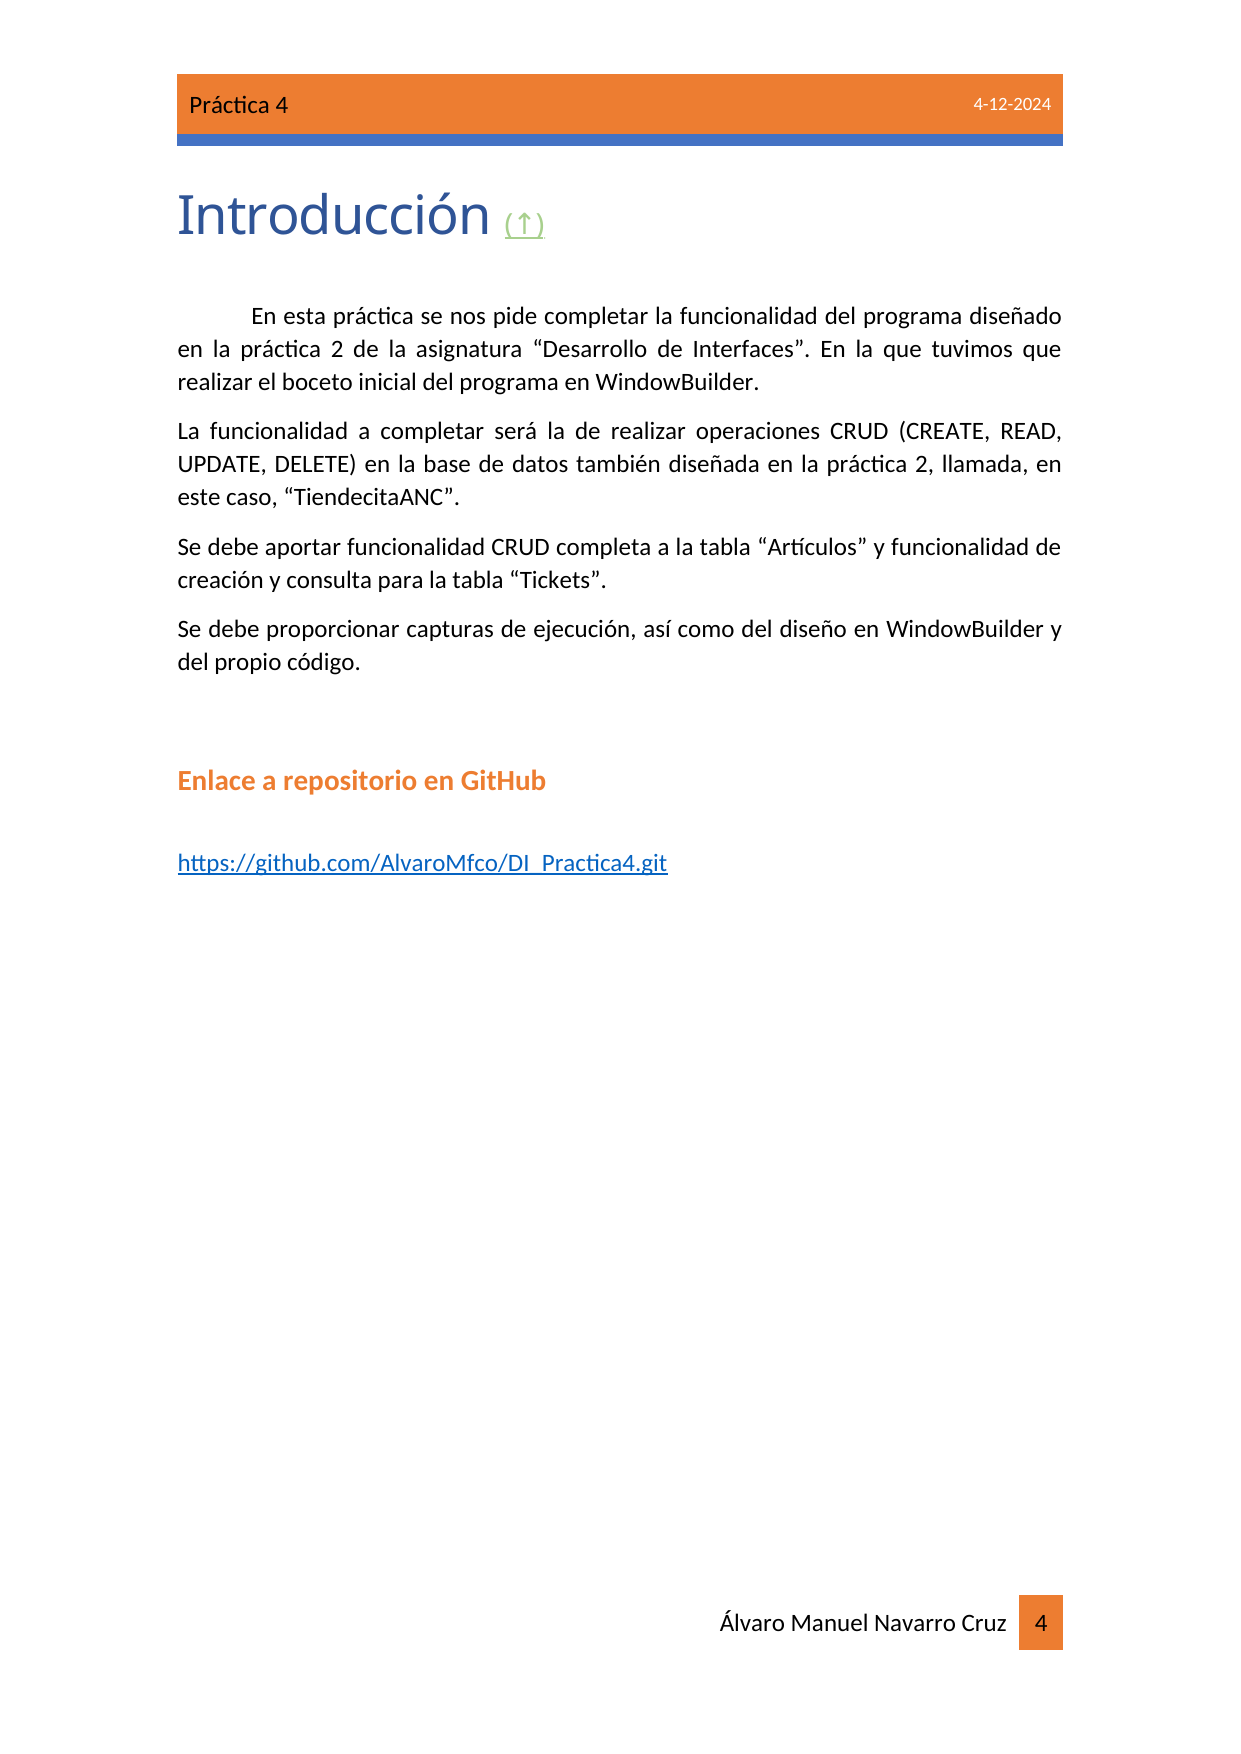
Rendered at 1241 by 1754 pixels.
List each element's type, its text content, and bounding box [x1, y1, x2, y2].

text La funcionalidad a completar será la de realizar operaciones CRUD (CREATE, READ, UPDATE, DELETE) en la base de datos también diseñada en la práctica 2, llamada, en este caso, “TiendecitaANC”. [177, 416, 1063, 512]
text En esta práctica se nos pide completar la funcionalidad del programa diseñado en la práctica 2 de la asignatura “Desarrollo de Interfaces”. En la que tuvimos que realizar el boceto inicial del programa en WindowBuilder. [177, 300, 1063, 396]
subtitle Enlace a repositorio en GitHub [177, 762, 1063, 798]
title Introducción (↑) [177, 177, 1063, 251]
text Se debe proporcionar capturas de ejecución, así como del diseño en WindowBuilder y del propio código. [177, 613, 1063, 677]
text https://github.com/AlvaroMfco/DI_Practica4.git [177, 847, 1063, 878]
text Se debe aportar funcionalidad CRUD completa a la tabla “Artículos” y funcionalidad de creación y consulta para la tabla “Tickets”. [177, 531, 1063, 594]
